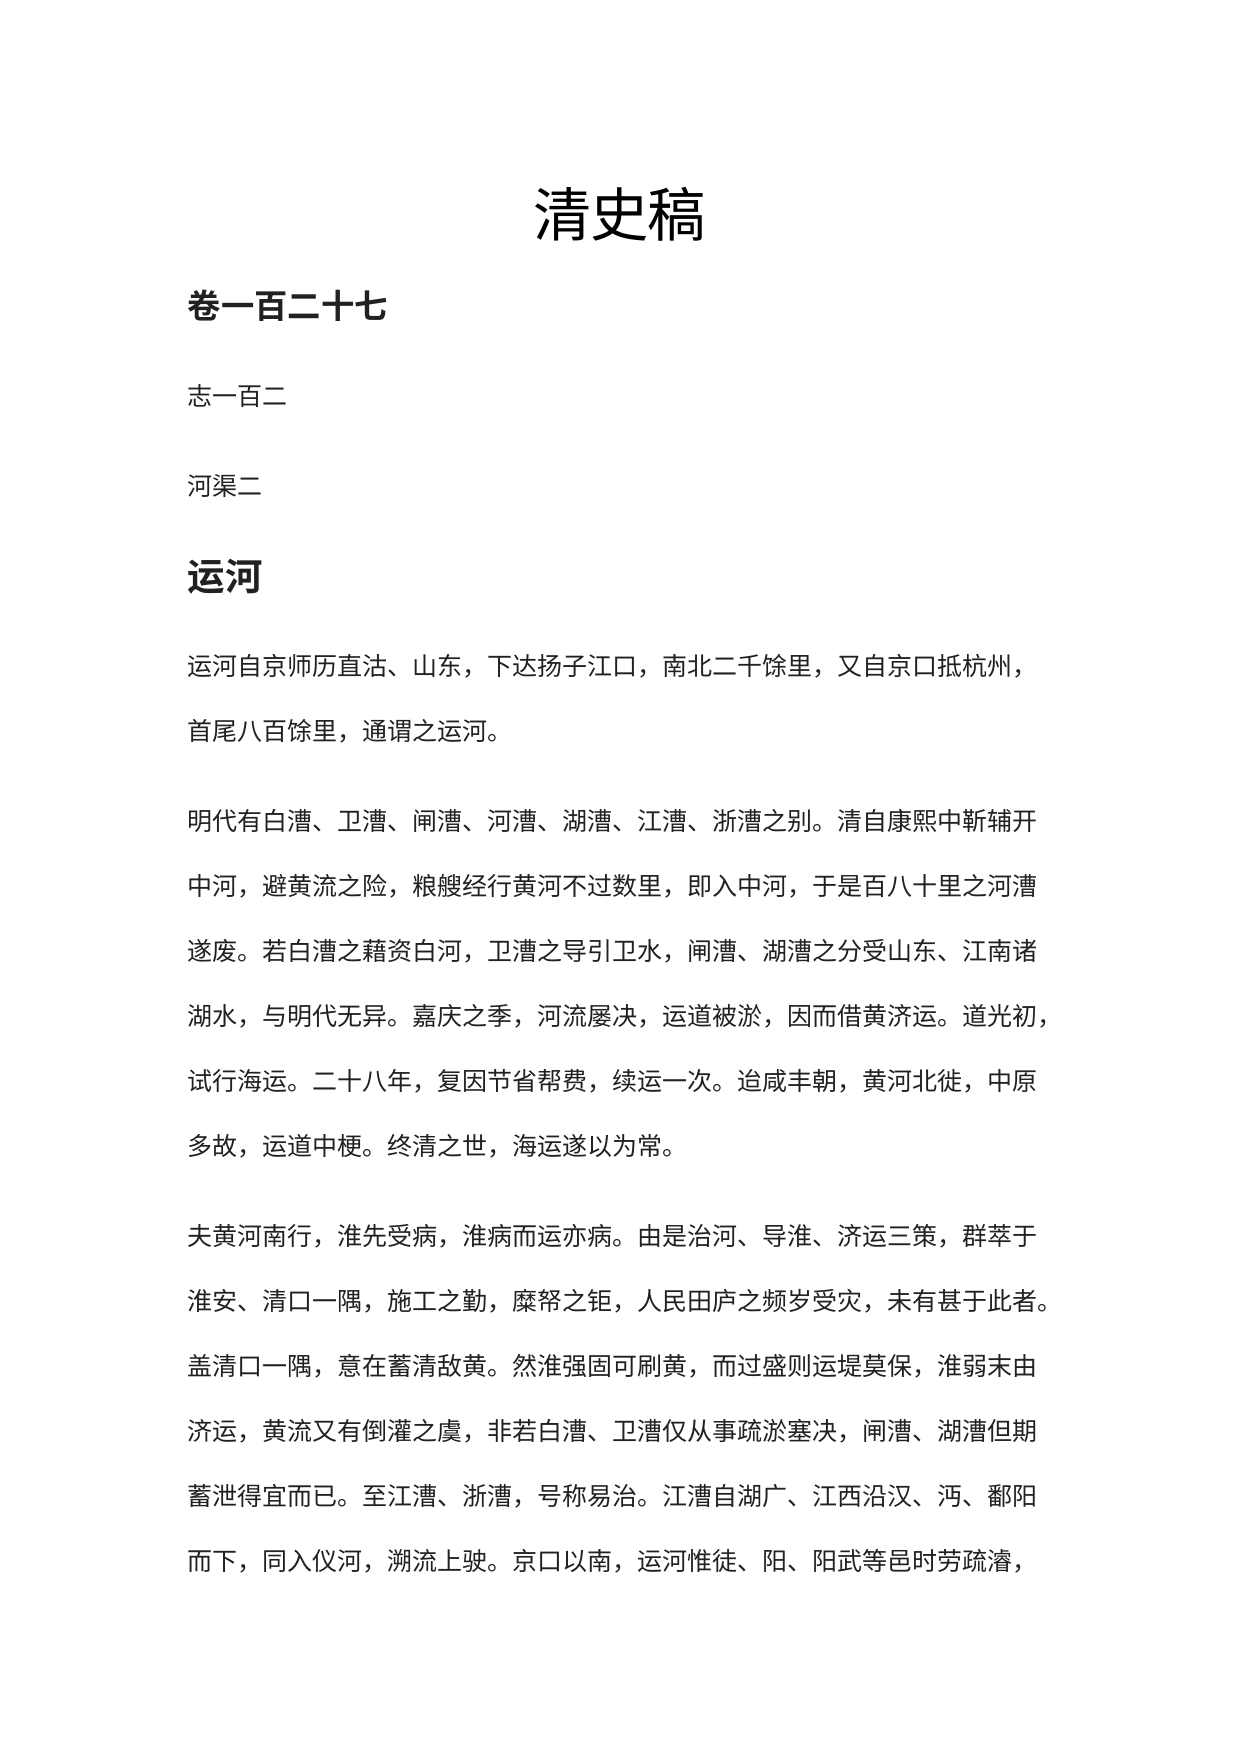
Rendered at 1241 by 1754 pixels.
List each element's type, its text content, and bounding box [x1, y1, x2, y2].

text 河渠二 [187, 452, 1053, 517]
text 志一百二 [187, 362, 1053, 427]
text 运河自京师历直沽、山东，下达扬子江口，南北二千馀里，又自京口抵杭州，首尾八百馀里，通谓之运河。 [187, 632, 1053, 762]
text 卷一百二十七 [187, 272, 1053, 337]
title 清史稿 [187, 162, 1053, 259]
text 明代有白漕、卫漕、闸漕、河漕、湖漕、江漕、浙漕之别。清自康熙中靳辅开中河，避黄流之险，粮艘经行黄河不过数里，即入中河，于是百八十里之河漕遂废。若白漕之藉资白河，卫漕之导引卫水，闸漕、湖漕之分受山东、江南诸湖水，与明代无异。嘉庆之季，河流屡决，运道被淤，因而借黄济运。道光初，试行海运。二十八年，复因节省帮费，续运一次。迨咸丰朝，黄河北徙，中原多故，运道中梗。终清之世，海运遂以为常。 [187, 787, 1053, 1177]
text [187, 1202, 1053, 1592]
text 运河 [187, 542, 1053, 607]
